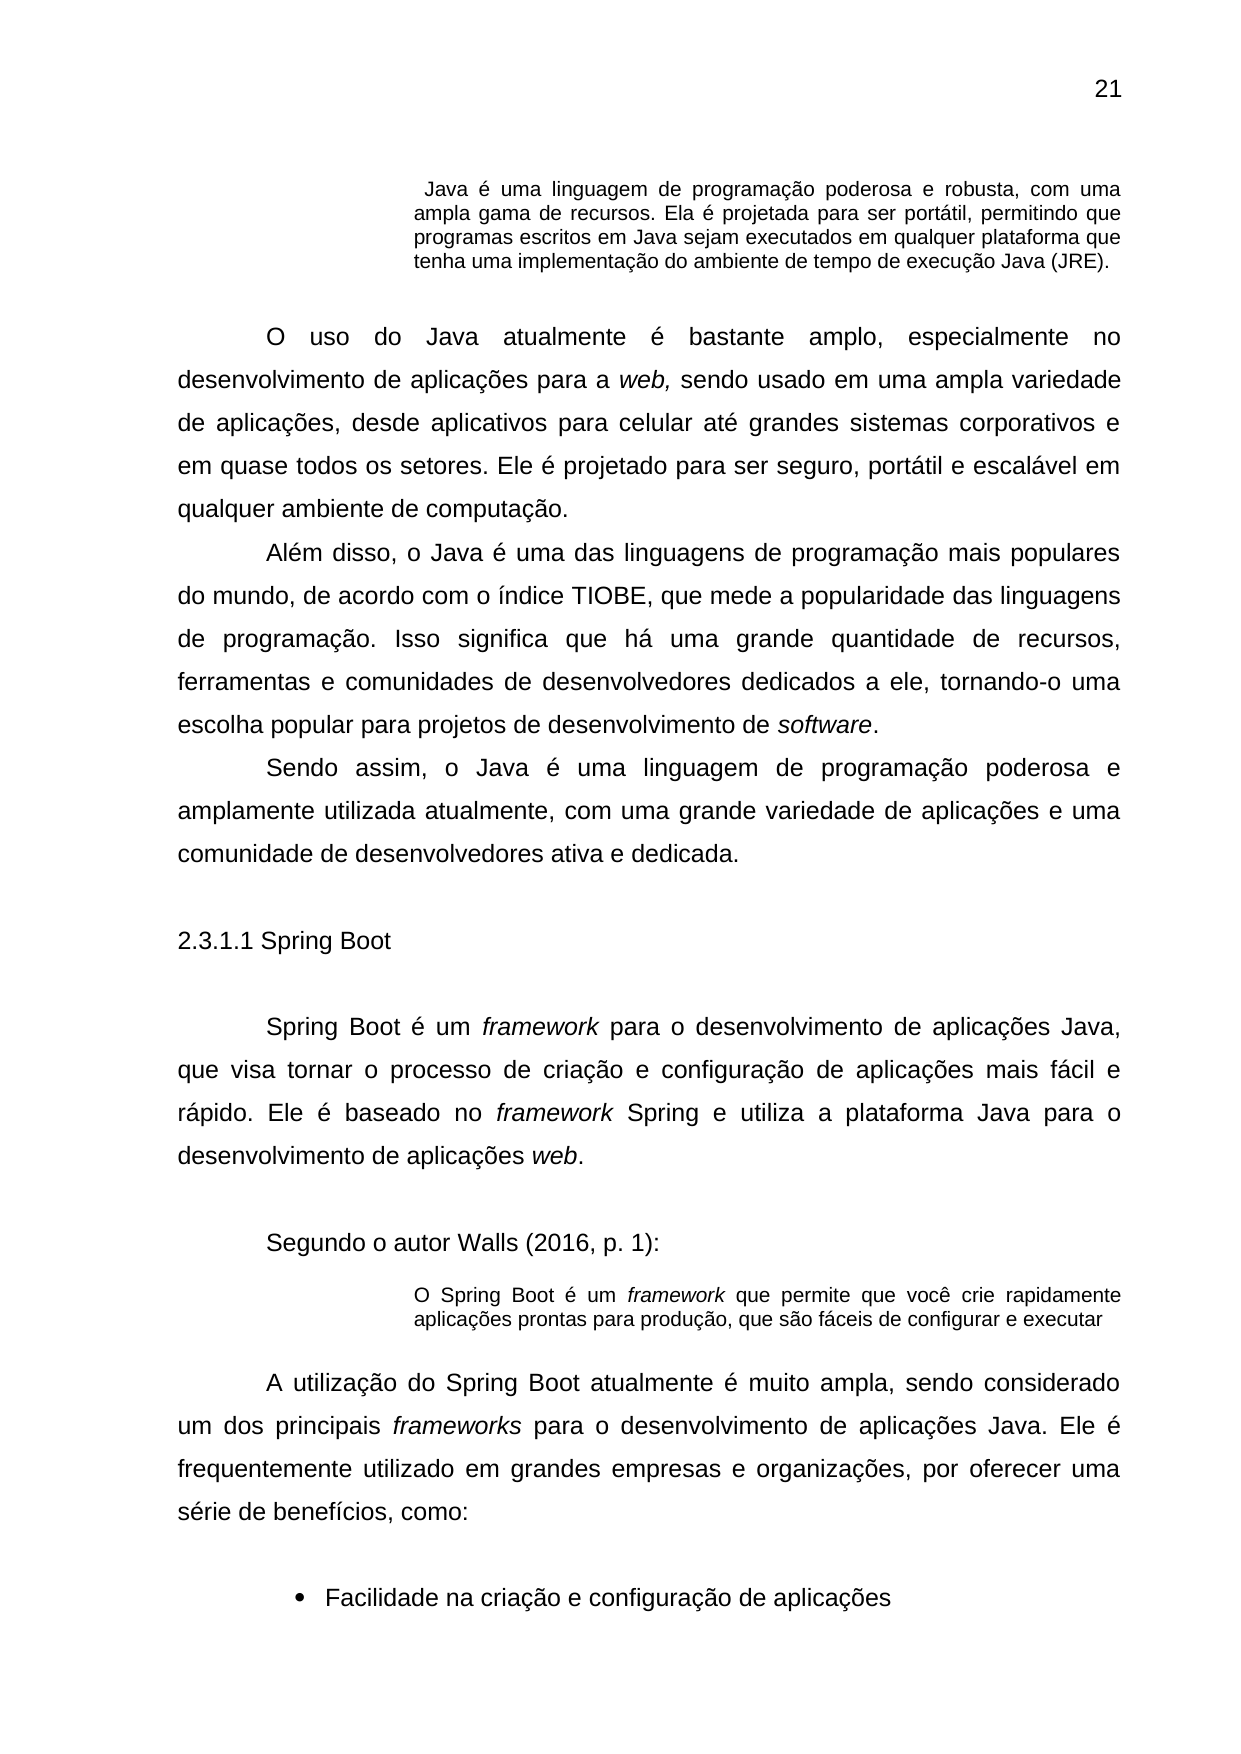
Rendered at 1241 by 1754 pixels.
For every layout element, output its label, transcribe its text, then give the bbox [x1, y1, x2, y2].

text O uso do Java atualmente é bastante amplo, especialmente no desenvolvimento de aplicações para a web, sendo usado em uma ampla variedade de aplicações, desde aplicativos para celular até grandes sistemas corporativos e em quase todos os setores. Ele é projetado para ser seguro, portátil e escalável em qualquer ambiente de computação. [177, 322, 1122, 523]
text Spring Boot é um framework para o desenvolvimento de aplicações Java, que visa tornar o processo de criação e configuração de aplicações mais fácil e rápido. Ele é baseado no framework Spring e utiliza a plataforma Java para o desenvolvimento de aplicações web. [177, 1012, 1122, 1170]
subtitle 2.3.1.1 Spring Boot [177, 926, 1122, 954]
text Java é uma linguagem de programação poderosa e robusta, com uma ampla gama de recursos. Ela é projetada para ser portátil, permitindo que programas escritos em Java sejam executados em qualquer plataforma que tenha uma implementação do ambiente de tempo de execução Java (JRE). [413, 177, 1122, 273]
text O Spring Boot é um framework que permite que você crie rapidamente aplicações prontas para produção, que são fáceis de configurar e executar [413, 1283, 1122, 1331]
text A utilização do Spring Boot atualmente é muito ampla, sendo considerado um dos principais frameworks para o desenvolvimento de aplicações Java. Ele é frequentemente utilizado em grandes empresas e organizações, por oferecer uma série de benefícios, como: [177, 1368, 1122, 1526]
text Segundo o autor Walls (2016, p. 1): [177, 1228, 1122, 1256]
text Além disso, o Java é uma das linguagens de programação mais populares do mundo, de acordo com o índice TIOBE, que mede a popularidade das linguagens de programação. Isso significa que há uma grande quantidade de recursos, ferramentas e comunidades de desenvolvedores dedicados a ele, tornando-o uma escolha popular para projetos de desenvolvimento de software. [177, 538, 1122, 739]
text Sendo assim, o Java é uma linguagem de programação poderosa e amplamente utilizada atualmente, com uma grande variedade de aplicações e uma comunidade de desenvolvedores ativa e dedicada. [177, 753, 1122, 868]
list Facilidade na criação e configuração de aplicações [177, 1583, 1122, 1612]
